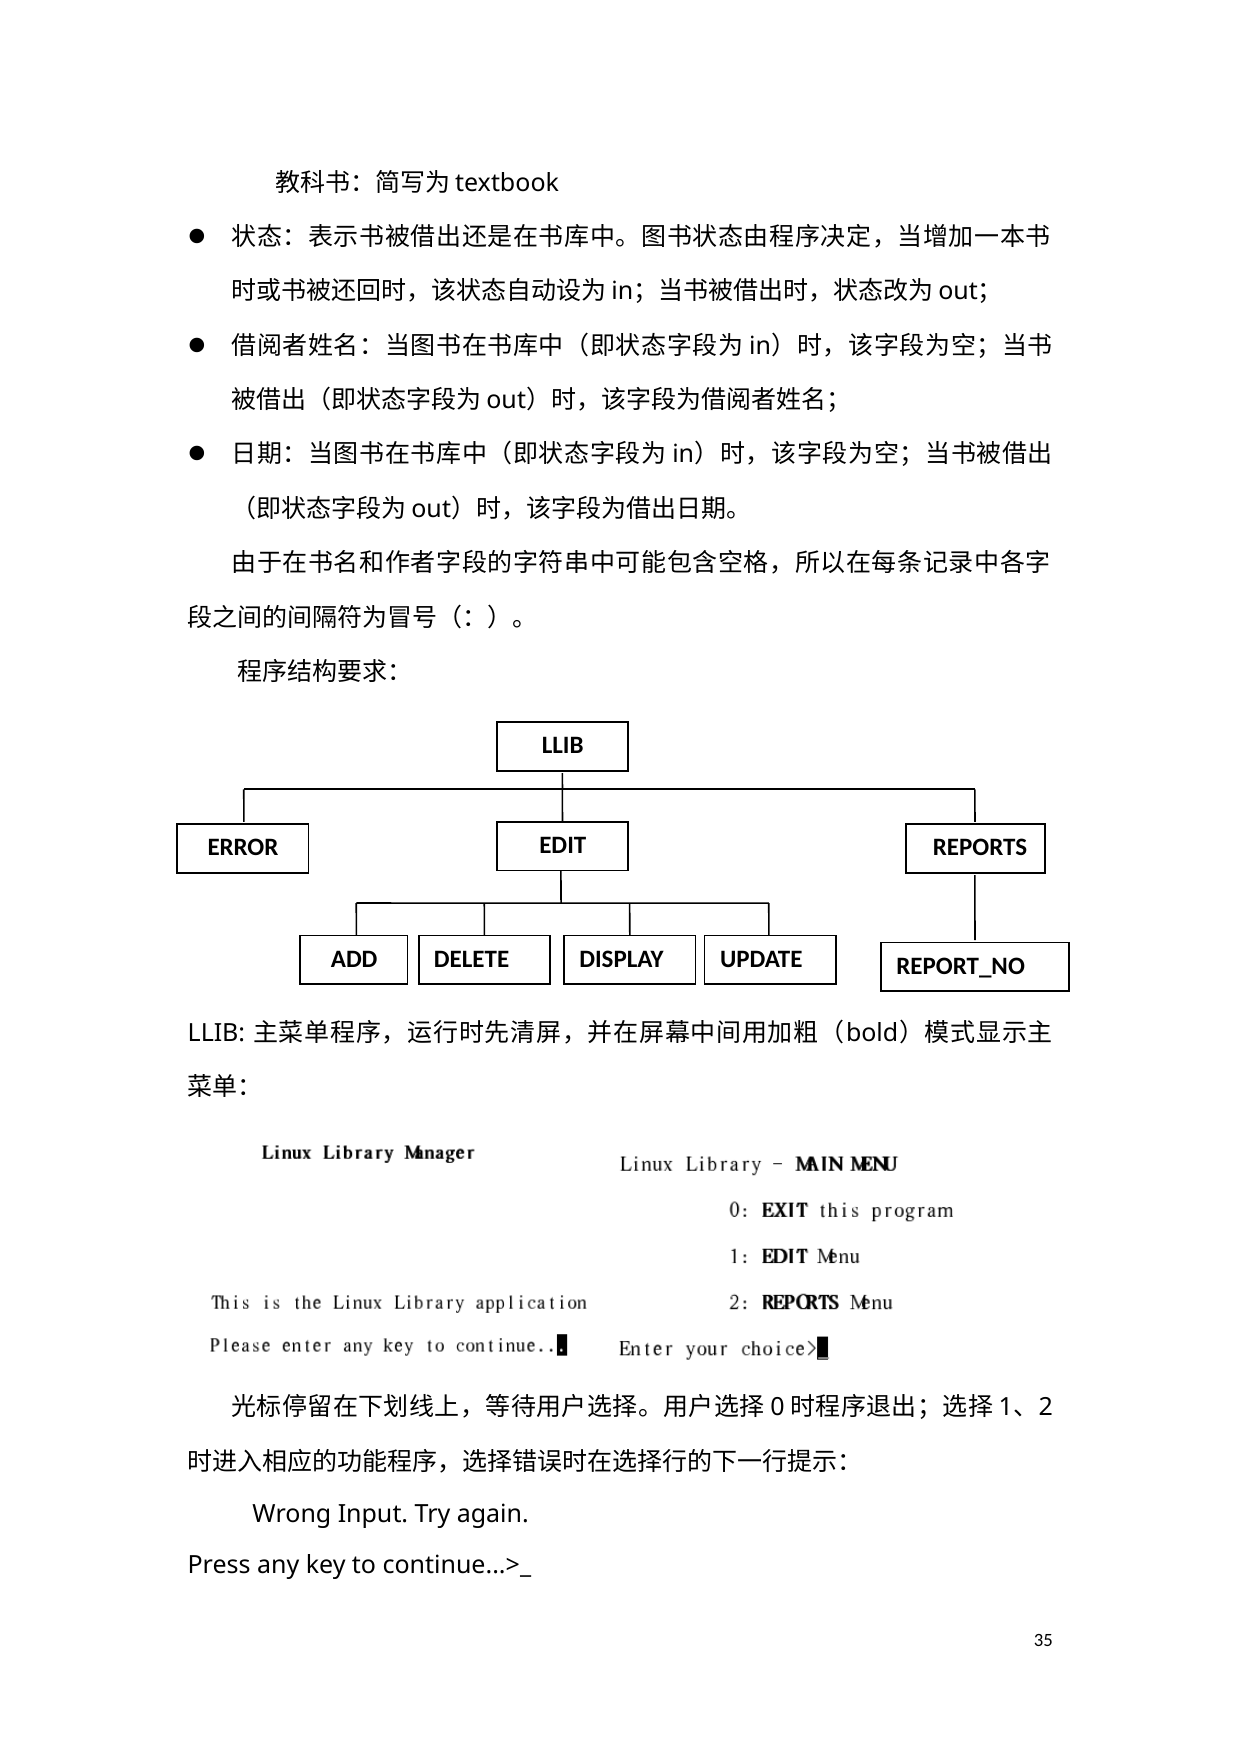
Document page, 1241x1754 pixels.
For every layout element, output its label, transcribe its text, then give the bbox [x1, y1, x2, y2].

text Wrong Input. Try again. [187, 1495, 1053, 1529]
picture [187, 1120, 964, 1374]
text 由于在书名和作者字段的字符串中可能包含空格，所以在每条记录中各字段之间的间隔符为冒号（：）。 [187, 543, 1053, 633]
text 光标停留在下划线上，等待用户选择。用户选择0时程序退出；选择1、2时进入相应的功能程序，选择错误时在选择行的下一行提示： [187, 1387, 1053, 1477]
list 状态：表示书被借出还是在书库中。图书状态由程序决定，当增加一本书时或书被还回时，该状态自动设为in；当书被借出时，状态改为out； [187, 216, 1053, 307]
list 日期：当图书在书库中（即状态字段为in）时，该字段为空；当书被借出（即状态字段为out）时，该字段为借出日期。 [187, 434, 1053, 524]
text 程序结构要求： [187, 651, 1053, 688]
text 教科书：简写为textbook [187, 162, 1053, 198]
text LLIB: 主菜单程序，运行时先清屏，并在屏幕中间用加粗（bold）模式显示主菜单： [187, 1012, 1053, 1103]
text Press any key to continue...>_ [187, 1546, 1053, 1580]
list 借阅者姓名：当图书在书库中（即状态字段为in）时，该字段为空；当书被借出（即状态字段为out）时，该字段为借阅者姓名； [187, 325, 1053, 416]
